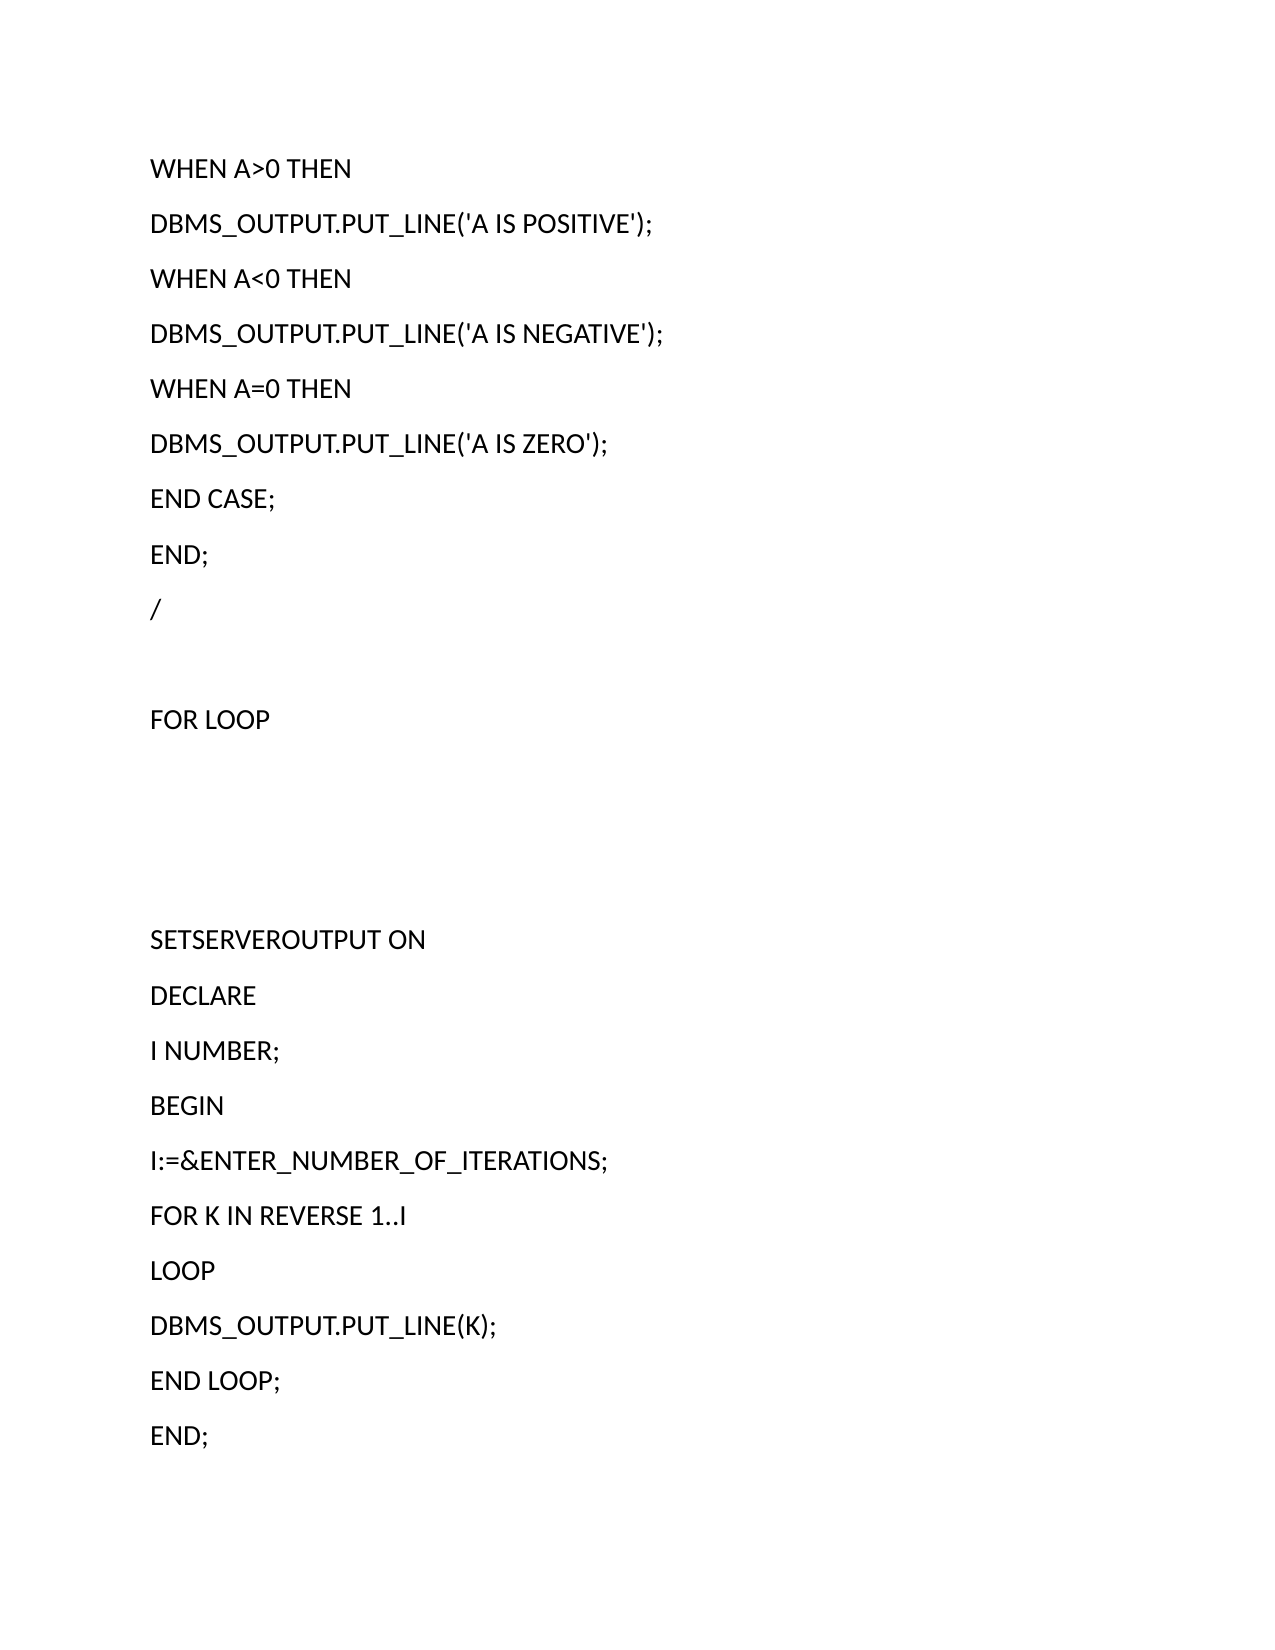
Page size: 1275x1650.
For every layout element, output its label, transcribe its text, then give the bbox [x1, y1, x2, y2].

text LOOP [150, 1252, 1125, 1288]
text DECLARE [150, 977, 1125, 1012]
text BEGIN [150, 1087, 1125, 1122]
text I:=&ENTER_NUMBER_OF_ITERATIONS; [150, 1142, 1125, 1177]
text / [150, 591, 1125, 626]
text DBMS_OUTPUT.PUT_LINE('A IS POSITIVE'); [150, 205, 1125, 241]
text SETSERVEROUTPUT ON [150, 921, 1125, 957]
text END; [150, 1417, 1125, 1453]
text I NUMBER; [150, 1032, 1125, 1067]
text DBMS_OUTPUT.PUT_LINE('A IS NEGATIVE'); [150, 315, 1125, 351]
text FOR LOOP [150, 701, 1125, 737]
text WHEN A>0 THEN [150, 150, 1125, 186]
text END CASE; [150, 481, 1125, 516]
text WHEN A<0 THEN [150, 260, 1125, 296]
text END LOOP; [150, 1362, 1125, 1398]
text DBMS_OUTPUT.PUT_LINE('A IS ZERO'); [150, 426, 1125, 461]
text FOR K IN REVERSE 1..I [150, 1197, 1125, 1233]
text END; [150, 536, 1125, 571]
text WHEN A=0 THEN [150, 370, 1125, 406]
text DBMS_OUTPUT.PUT_LINE(K); [150, 1307, 1125, 1343]
